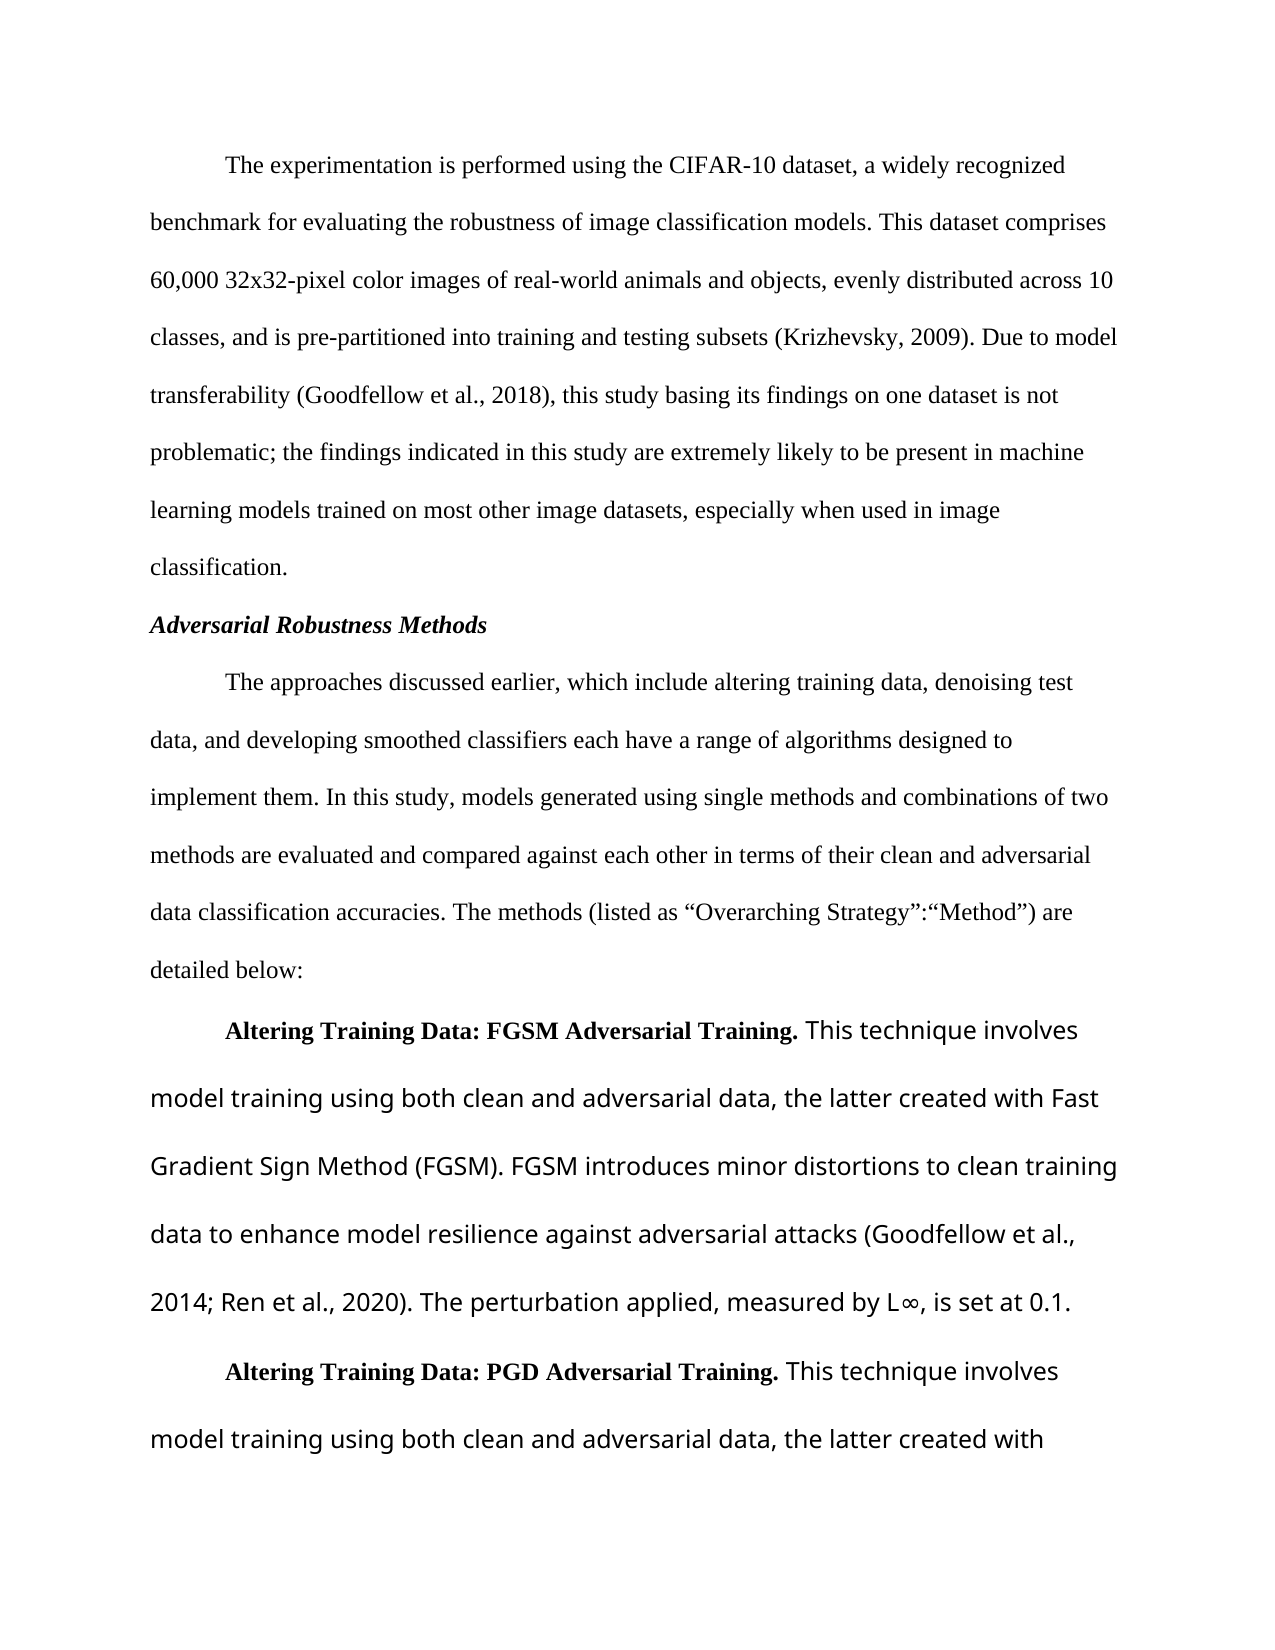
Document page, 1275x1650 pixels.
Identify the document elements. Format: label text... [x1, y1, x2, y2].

text Altering Training Data: FGSM Adversarial Training. This technique involves model training using both clean and adversarial data, the latter created with Fast Gradient Sign Method (FGSM). FGSM introduces minor distortions to clean training data to enhance model resilience against adversarial attacks (Goodfellow et al., 2014; Ren et al., 2020). The perturbation applied, measured by L∞, is set at 0.1. [150, 1012, 1125, 1319]
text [150, 1353, 1125, 1455]
text The experimentation is performed using the CIFAR-10 dataset, a widely recognized benchmark for evaluating the robustness of image classification models. This dataset comprises 60,000 32x32-pixel color images of real-world animals and objects, evenly distributed across 10 classes, and is pre-partitioned into training and testing subsets (Krizhevsky, 2009). Due to model transferability (Goodfellow et al., 2018), this study basing its findings on one dataset is not problematic; the findings indicated in this study are extremely likely to be present in machine learning models trained on most other image datasets, especially when used in image classification. [150, 150, 1125, 581]
text The approaches discussed earlier, which include altering training data, denoising test data, and developing smoothed classifiers each have a range of algorithms designed to implement them. In this study, models generated using single methods and combinations of two methods are evaluated and compared against each other in terms of their clean and adversarial data classification accuracies. The methods (listed as “Overarching Strategy”:“Method”) are detailed below: [150, 667, 1125, 984]
text Adversarial Robustness Methods [150, 610, 1125, 639]
